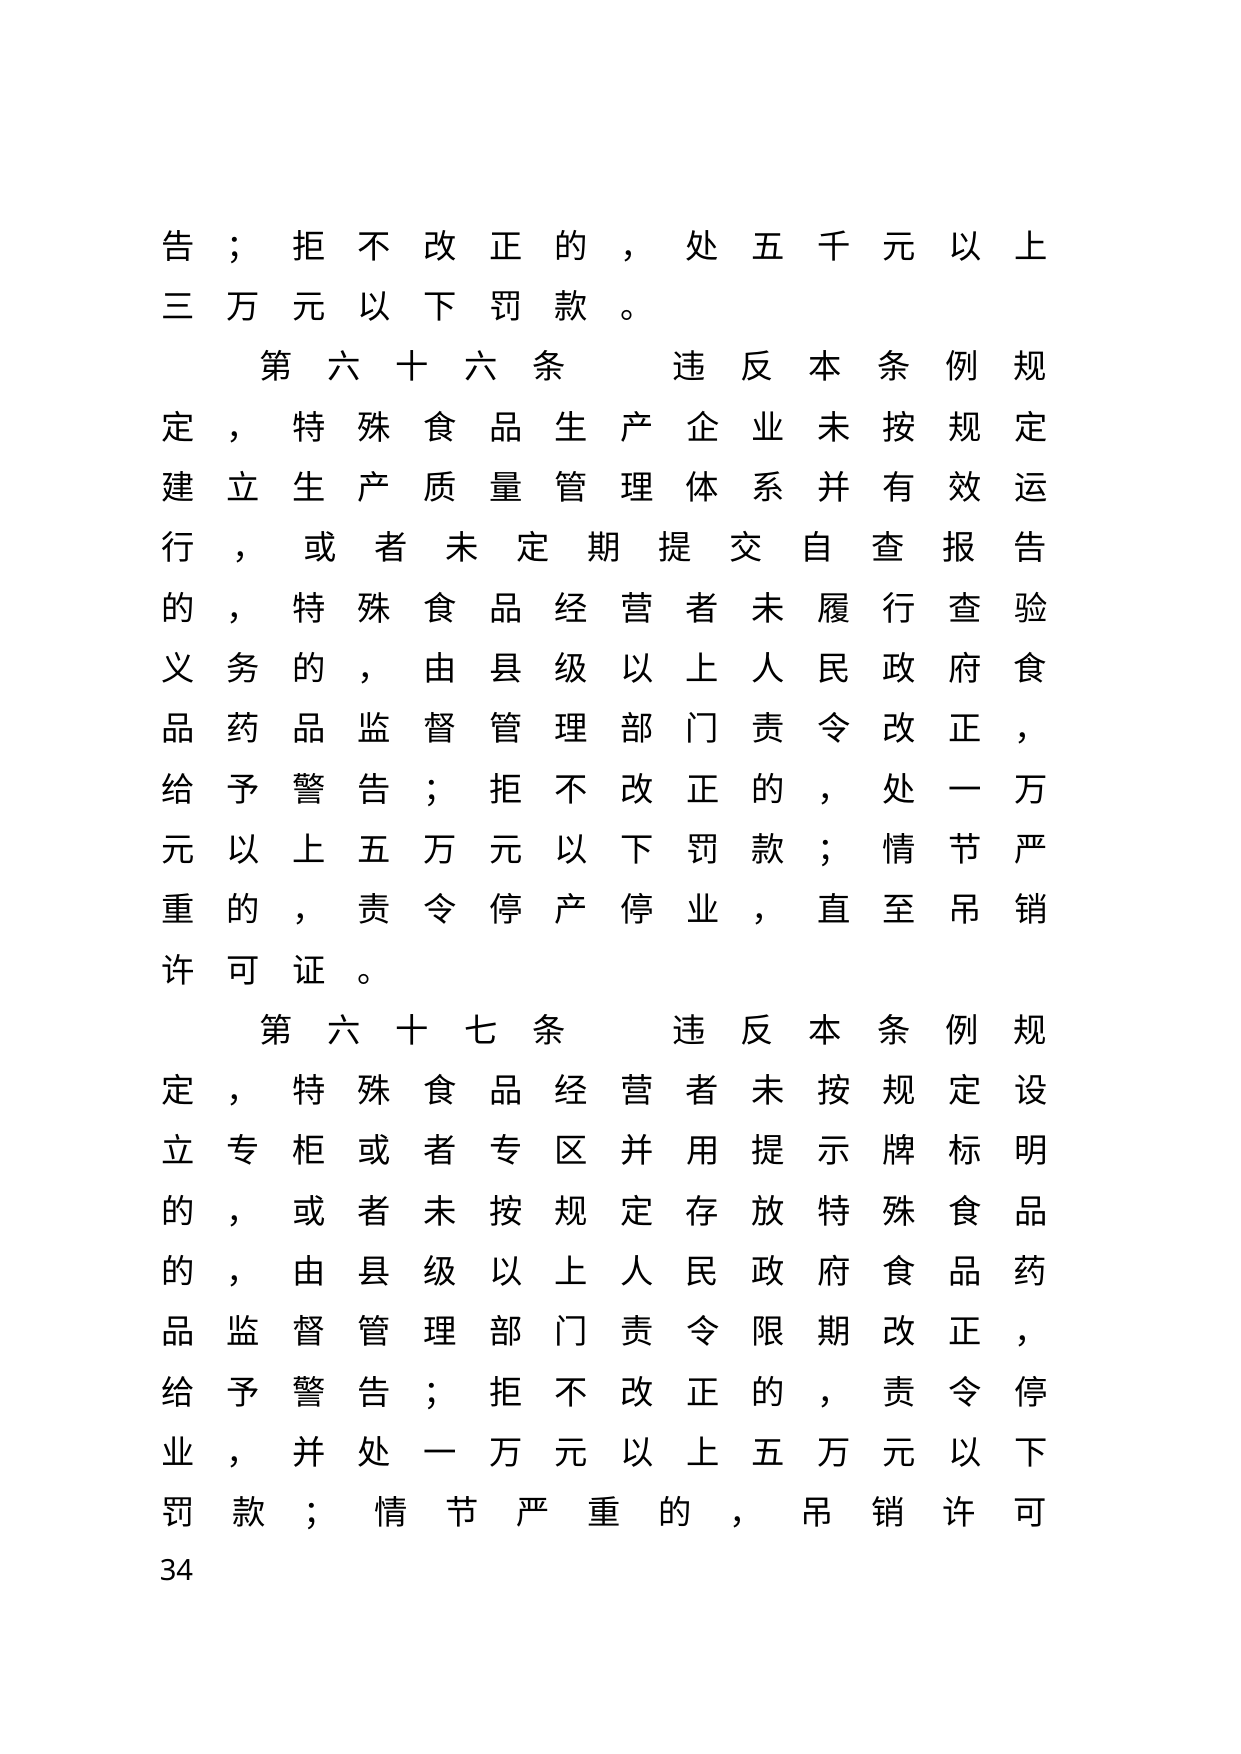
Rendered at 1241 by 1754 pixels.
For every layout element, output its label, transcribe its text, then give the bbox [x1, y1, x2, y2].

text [161, 998, 1079, 1540]
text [161, 213, 1079, 334]
text 第六十六条 违反本条例规定，特殊食品生产企业未按规定建立生产质量管理体系并有效运行，或者未定期提交自查报告的，特殊食品经营者未履行查验义务的，由县级以上人民政府食品药品监督管理部门责令改正，给予警告；拒不改正的，处一万元以上五万元以下罚款；情节严重的，责令停产停业，直至吊销许可证。 [161, 334, 1079, 998]
